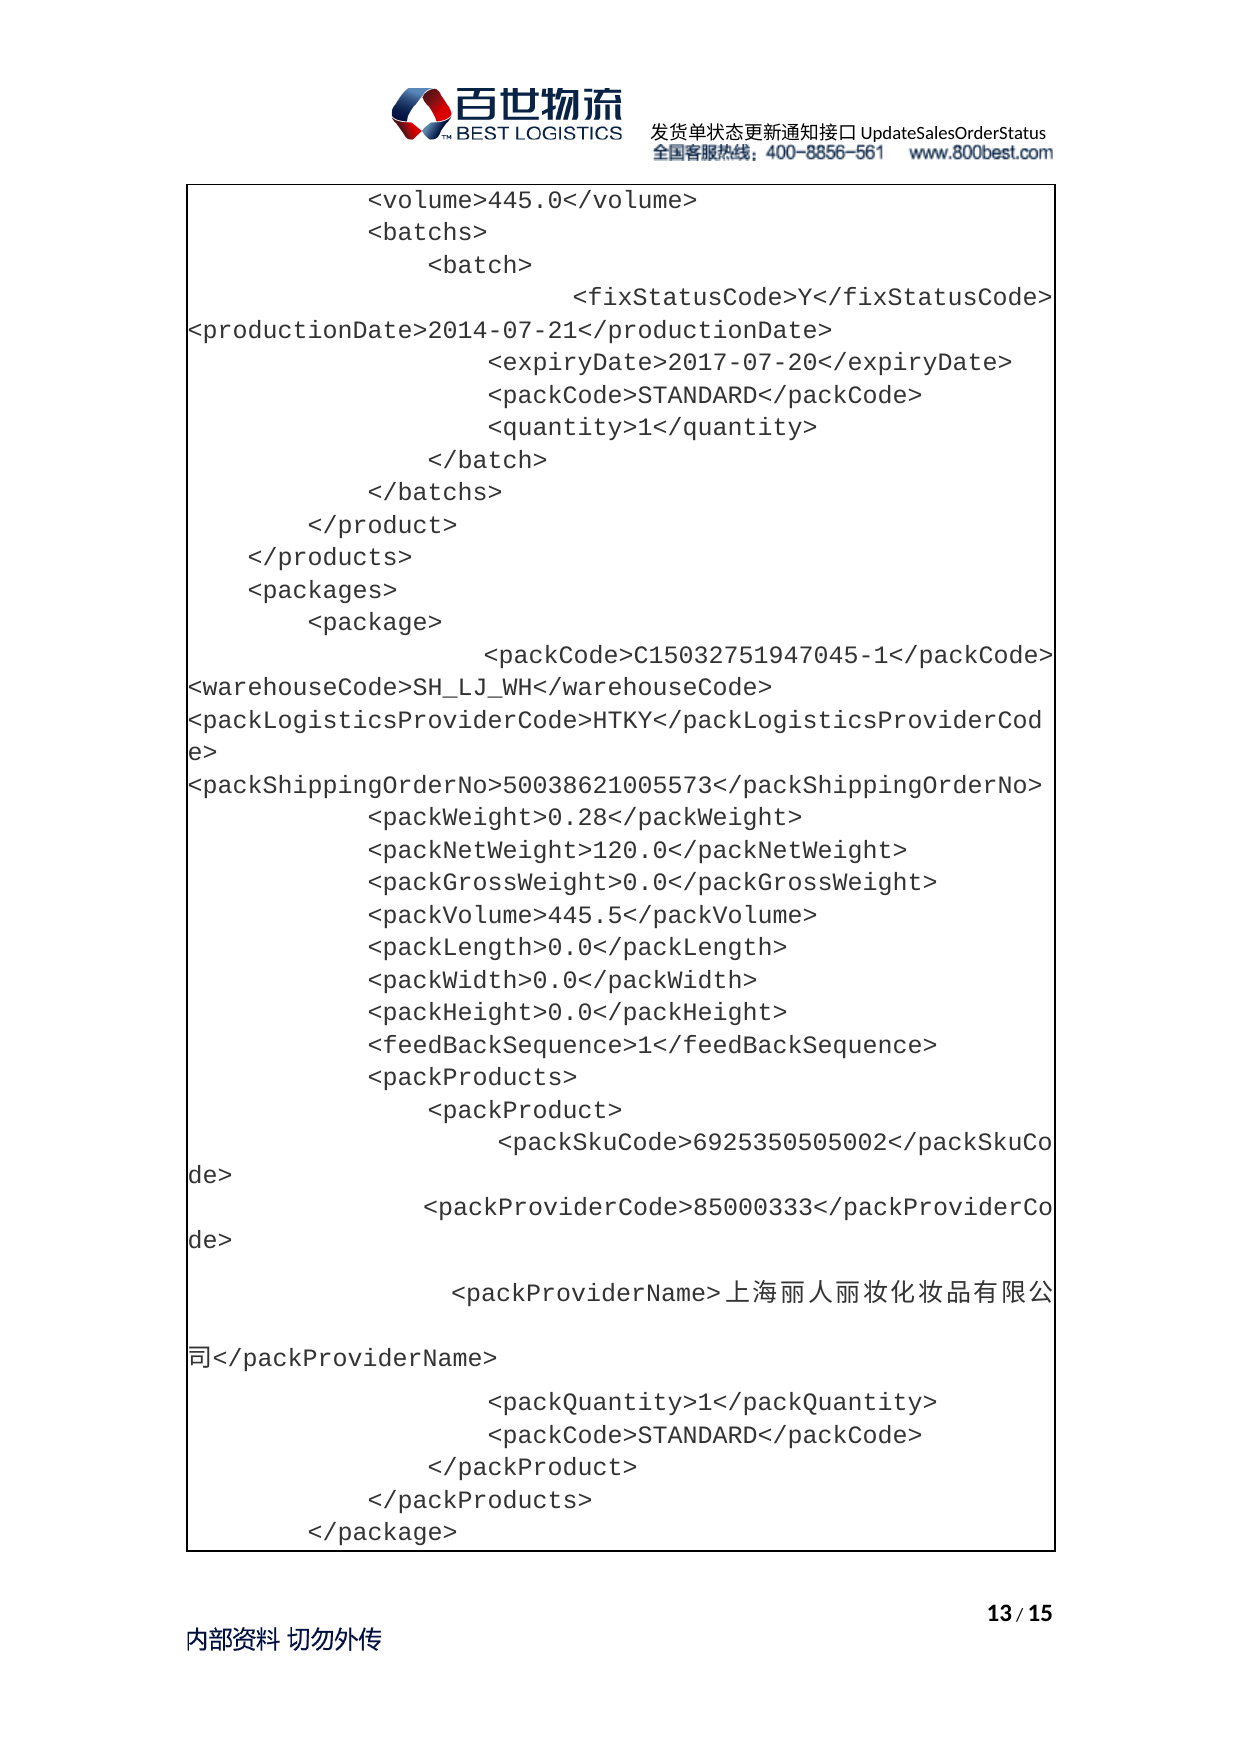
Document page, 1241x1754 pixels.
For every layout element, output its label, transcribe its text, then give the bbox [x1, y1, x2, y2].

picture [187, 1627, 382, 1651]
picture [391, 88, 622, 140]
picture [653, 144, 1053, 161]
